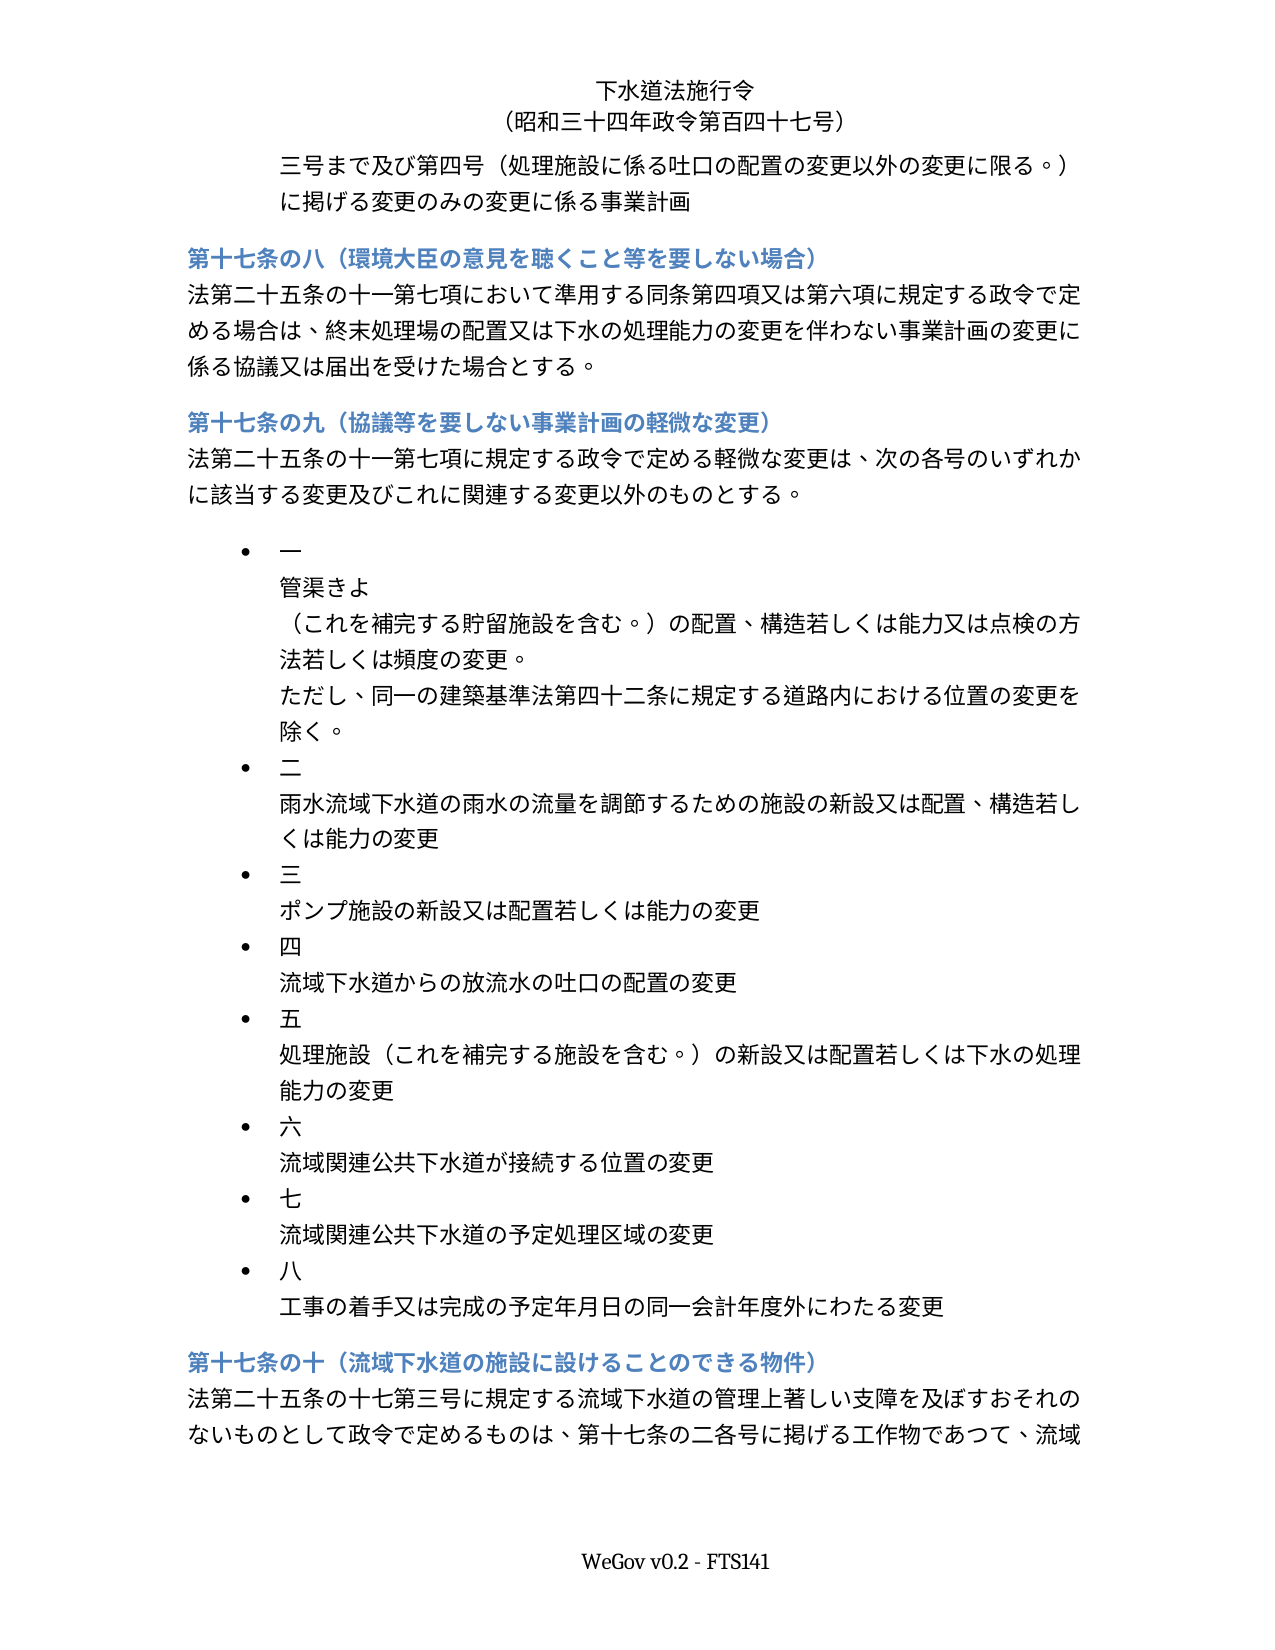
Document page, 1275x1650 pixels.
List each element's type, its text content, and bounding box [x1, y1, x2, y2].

list 六 流域関連公共下水道が接続する位置の変更 [242, 1111, 1087, 1178]
list 七 流域関連公共下水道の予定処理区域の変更 [242, 1183, 1087, 1250]
list 五 処理施設（これを補完する施設を含む。）の新設又は配置若しくは下水の処理能力の変更 [242, 1003, 1087, 1106]
list 一 管渠きよ （これを補完する貯留施設を含む。）の配置、構造若しくは能力又は点検の方法若しくは頻度の変更。 ただし、同一の建築基準法第四十二条に規定する道路内における位置の変更を除く。 [242, 536, 1087, 747]
text 法第二十五条の十一第七項において準用する同条第四項又は第六項に規定する政令で定める場合は、終末処理場の配置又は下水の処理能力の変更を伴わない事業計画の変更に係る協議又は届出を受けた場合とする。 [187, 279, 1087, 382]
text 法第二十五条の十七第三号に規定する流域下水道の管理上著しい支障を及ぼすおそれのないものとして政令で定めるものは、第十七条の二各号に掲げる工作物であつて、流域下水道管理者が流域下水道の管理上著しい支障を及ぼすおそれのない構造であると認めたものとする。 [187, 1383, 1087, 1451]
list 四 流域下水道からの放流水の吐口の配置の変更 [242, 931, 1087, 998]
list 二 指定都市が設置する流域下水道の事業計画のうち、第十七条の九第一号から第三号まで及び第四号（処理施設に係る吐口の配置の変更以外の変更に限る。）に掲げる変更のみの変更に係る事業計画 [242, 150, 1087, 217]
subtitle 第十七条の九（協議等を要しない事業計画の軽微な変更） [187, 407, 1087, 438]
text 法第二十五条の十一第七項に規定する政令で定める軽微な変更は、次の各号のいずれかに該当する変更及びこれに関連する変更以外のものとする。 [187, 443, 1087, 510]
list 二 雨水流域下水道の雨水の流量を調節するための施設の新設又は配置、構造若しくは能力の変更 [242, 752, 1087, 855]
list 三 ポンプ施設の新設又は配置若しくは能力の変更 [242, 859, 1087, 927]
subtitle 第十七条の八（環境大臣の意見を聴くこと等を要しない場合） [187, 243, 1087, 274]
subtitle 第十七条の十（流域下水道の施設に設けることのできる物件） [187, 1347, 1087, 1379]
list 八 工事の着手又は完成の予定年月日の同一会計年度外にわたる変更 [242, 1255, 1087, 1322]
